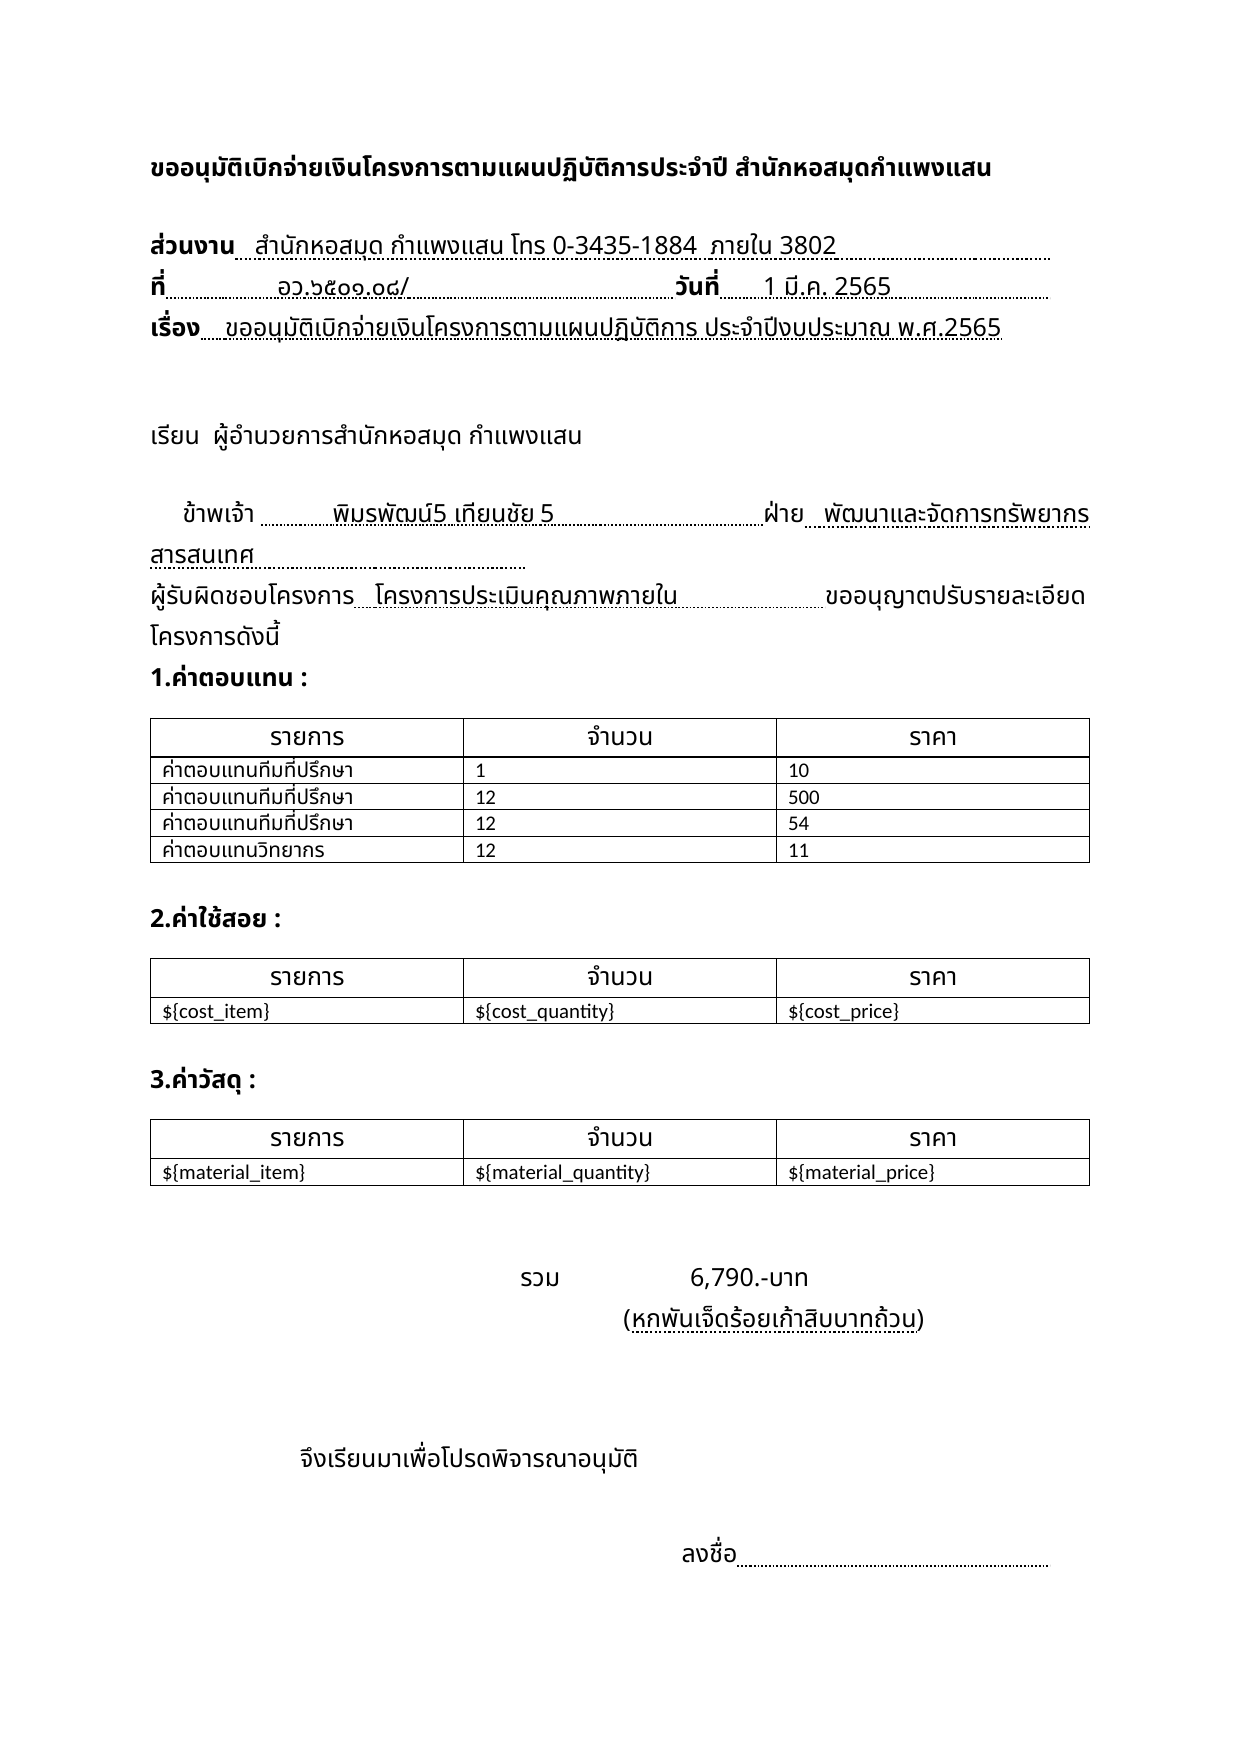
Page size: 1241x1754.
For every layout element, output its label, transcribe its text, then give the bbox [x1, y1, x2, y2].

text จึงเรียนมาเพื่อโปรดพิจารณาอนุมัติ [300, 1441, 1090, 1479]
table_cell ${cost_quantity} [464, 998, 776, 1023]
table_cell 1 [464, 758, 776, 783]
table_cell 12 [464, 810, 776, 836]
table_cell 10 [777, 758, 1089, 783]
table_cell ${material_quantity} [464, 1159, 776, 1184]
table_header รายการ [151, 719, 463, 756]
table_header จำนวน [464, 1120, 776, 1158]
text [675, 1499, 1090, 1574]
table_header รายการ [151, 959, 463, 997]
text 2.ค่าใช้สอย : [150, 863, 1090, 938]
table_cell ${cost_item} [151, 998, 463, 1023]
text ขออนุมัติเบิกจ่ายเงินโครงการตามแผนปฏิบัติการประจำปี สำนักหอสมุดกำแพงแสน ส่วนงาน สำนักหอสมุด กำแพงแสน โทร 0-3435-1884 ภายใน 3802 ที่ อว.๖๕๐๑.๐๘/ วันที่ 1 มี.ค. 2565 เรื่อง ขออนุมัติเบิกจ่ายเงินโครงการตามแผนปฎิบัติการ ประจำปีงบประมาณ พ.ศ.2565 เรียน ผู้อำนวยการสำนักหอสมุด กำแพงแสน ข้าพเจ้า พิมรพัฒน์5 เทียนชัย5 ฝ่าย พัฒนาและจัดการทรัพยากรสารสนเทศ ผู้รับผิดชอบโครงการ โครงการประเมินคุณภาพภายใน ขออนุญาตปรับรายละเอียดโครงการดังนี้ 1.ค่าตอบแทน : [150, 150, 1090, 698]
table_header ราคา [777, 1120, 1089, 1158]
table_cell ${material_price} [777, 1159, 1089, 1184]
table_header จำนวน [464, 719, 776, 756]
table_cell ค่าตอบแทนทีมที่ปรึกษา [151, 758, 463, 783]
table_cell ค่าตอบแทนทีมที่ปรึกษา [151, 784, 463, 809]
text รวม 6,790.-บาท (หกพันเจ็ดร้อยเก้าสิบบาทถ้วน) [150, 1186, 1090, 1338]
table_cell 54 [777, 810, 1089, 836]
table_cell ค่าตอบแทนวิทยากร [151, 837, 463, 862]
table_cell 12 [464, 784, 776, 809]
table_header รายการ [151, 1120, 463, 1158]
table_cell ค่าตอบแทนทีมที่ปรึกษา [151, 810, 463, 836]
text 3.ค่าวัสดุ : [150, 1024, 1090, 1099]
table_cell ${material_item} [151, 1159, 463, 1184]
table_cell 500 [777, 784, 1089, 809]
table_header จำนวน [464, 959, 776, 997]
table_header ราคา [777, 959, 1089, 997]
table_cell ${cost_price} [777, 998, 1089, 1023]
table_cell 12 [464, 837, 776, 862]
table_cell 11 [777, 837, 1089, 862]
table_header ราคา [777, 719, 1089, 756]
